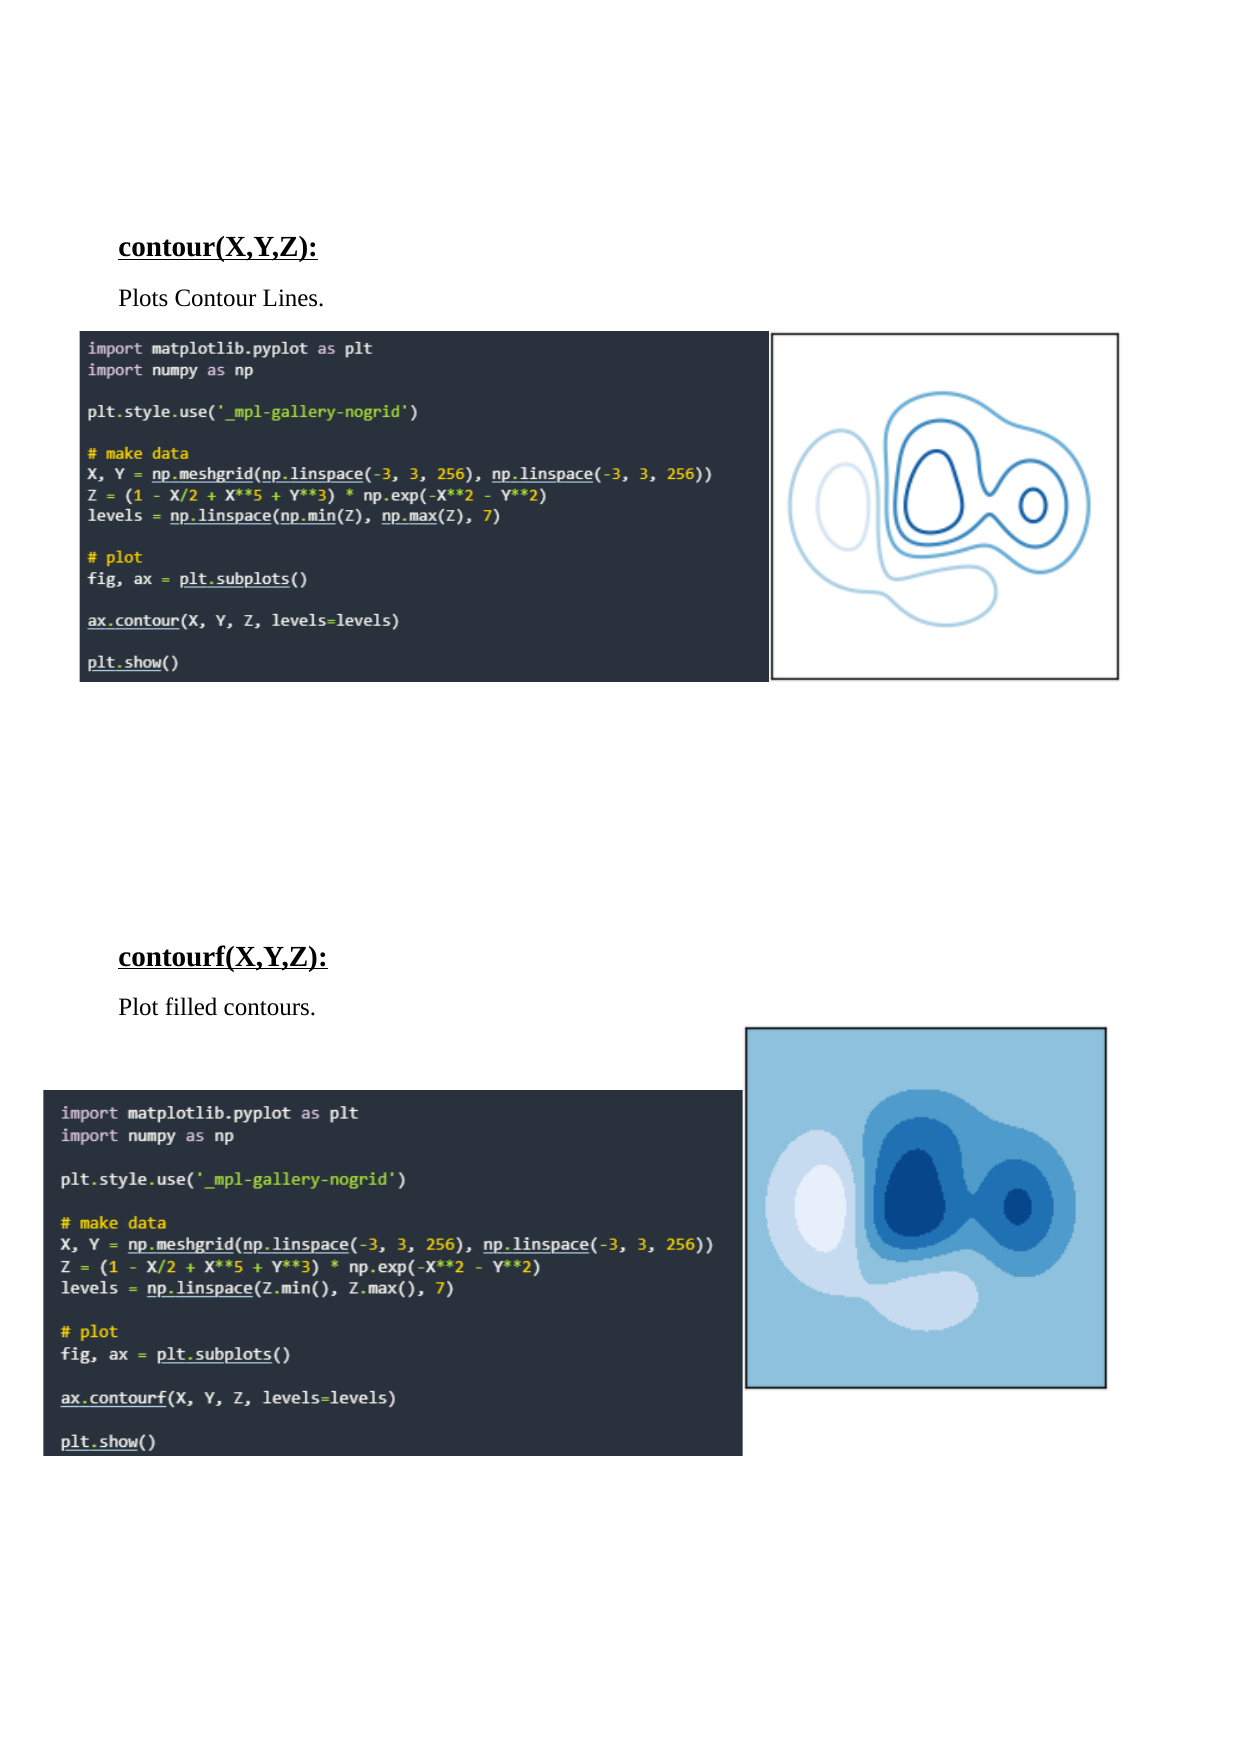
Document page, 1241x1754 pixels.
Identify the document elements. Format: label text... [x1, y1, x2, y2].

text contourf(X,Y,Z): [118, 939, 1122, 972]
text Plots Contour Lines. [118, 283, 1122, 311]
text contour(X,Y,Z): [118, 229, 1122, 263]
picture [43, 1025, 1109, 1456]
picture [79, 330, 1121, 682]
